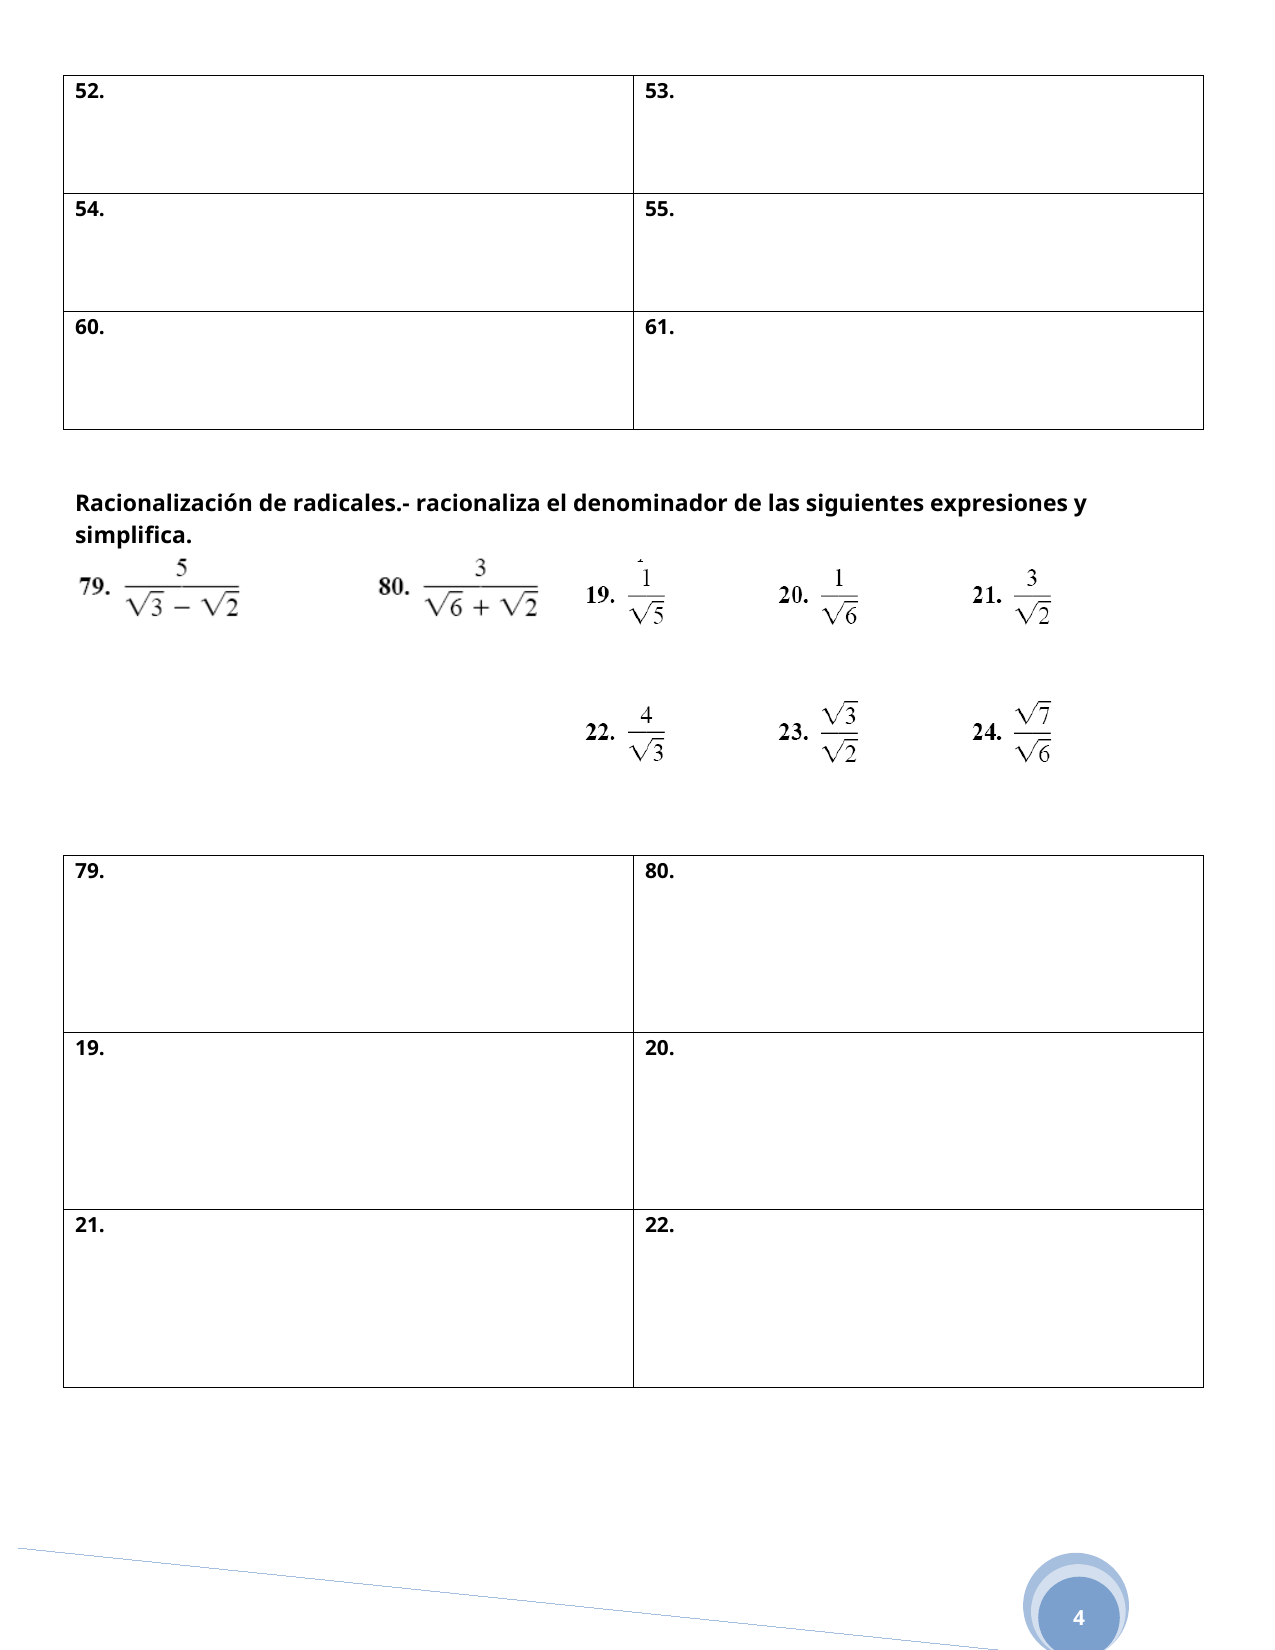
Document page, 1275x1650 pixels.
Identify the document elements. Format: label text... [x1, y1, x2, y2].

table_cell 19. [64, 1033, 633, 1209]
table_cell 61. [634, 312, 1203, 429]
picture [573, 559, 1068, 781]
table_header 79. [64, 856, 633, 1032]
text Racionalización de radicales.- racionaliza el denominador de las siguientes expresiones y simplifica. [75, 487, 1200, 550]
table_cell [634, 194, 1203, 311]
table_cell 60. [64, 312, 633, 429]
table_header 80. [634, 856, 1203, 1032]
picture [75, 549, 546, 631]
table_header [634, 76, 1203, 193]
table_cell 20. [634, 1033, 1203, 1209]
table_header [64, 76, 633, 193]
table_cell [64, 194, 633, 311]
table_cell 21. [64, 1210, 633, 1387]
table_cell 22. [634, 1210, 1203, 1387]
